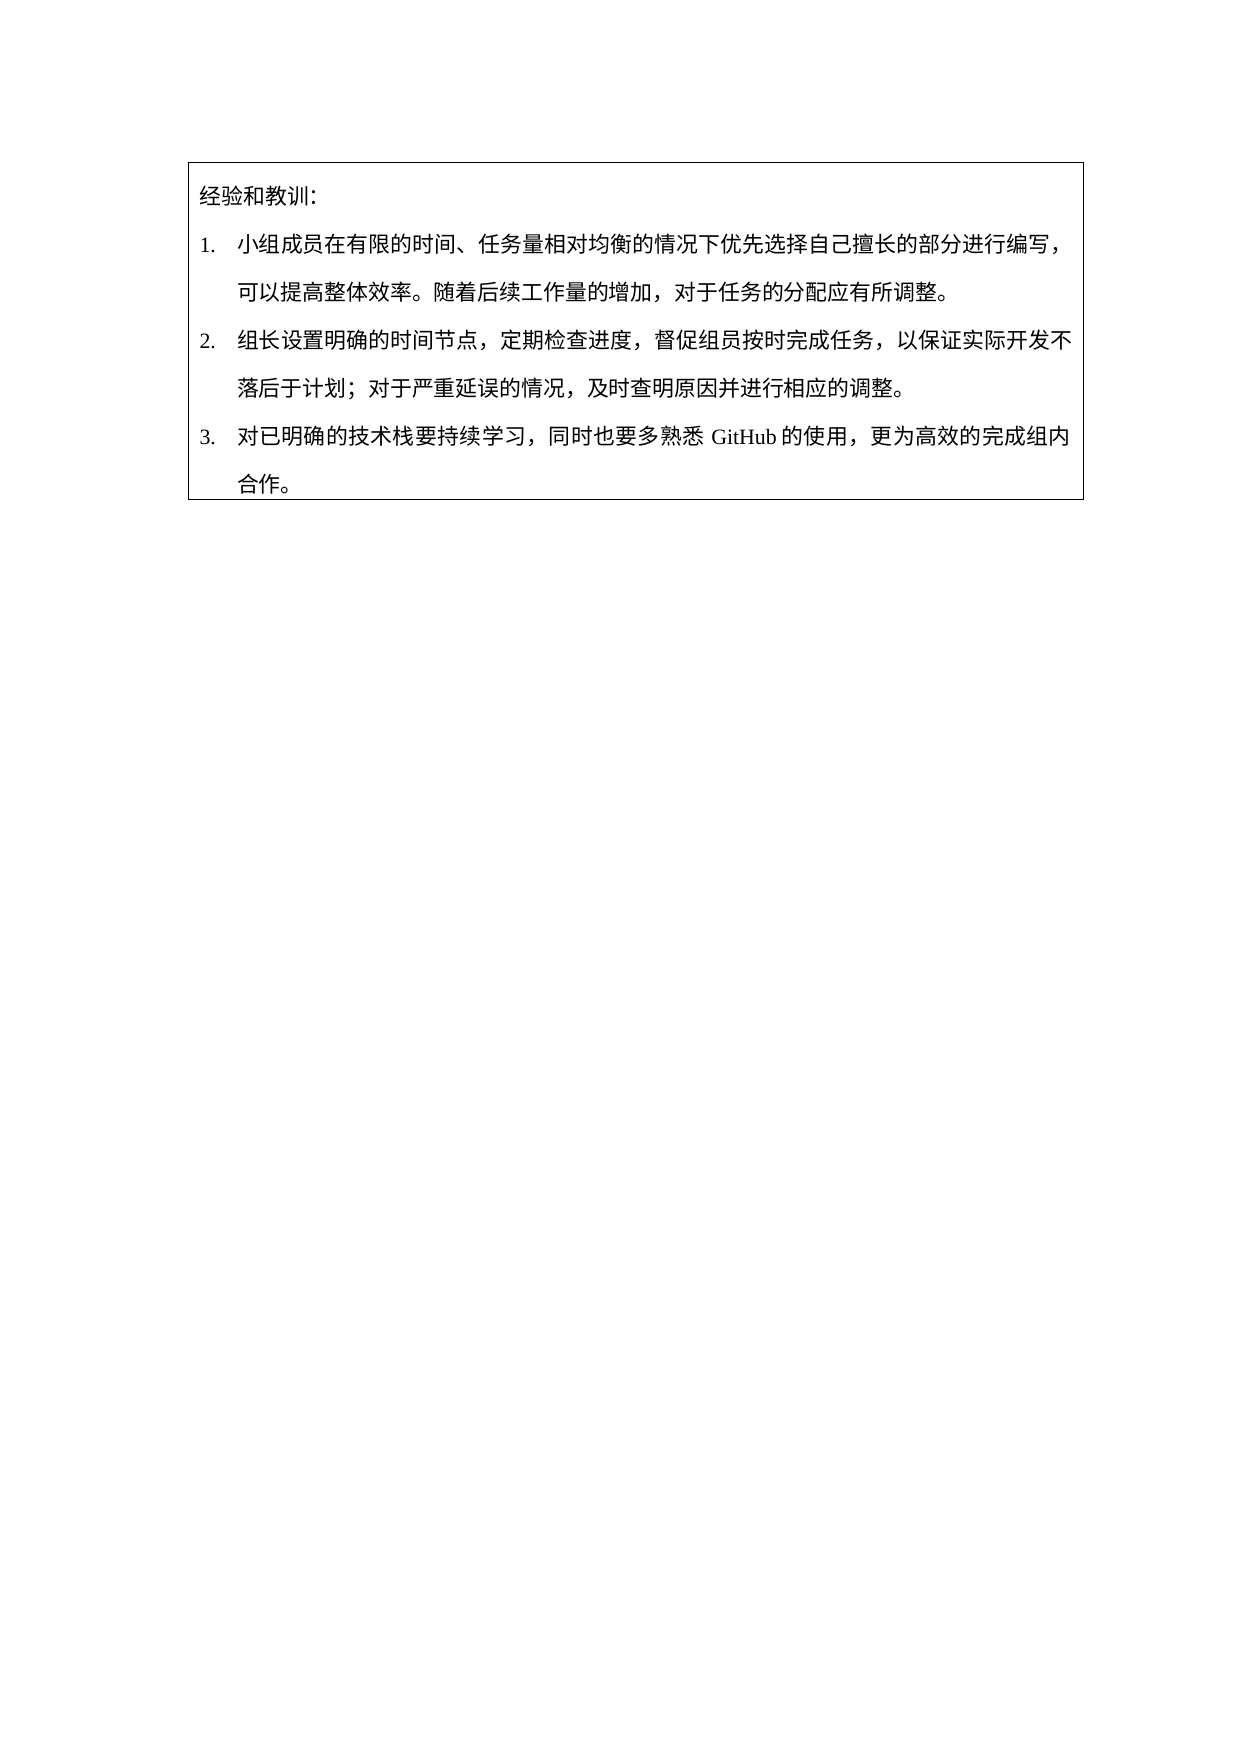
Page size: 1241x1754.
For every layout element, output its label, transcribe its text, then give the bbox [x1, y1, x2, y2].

table_cell 经验和教训： 小组成员在有限的时间、任务量相对均衡的情况下优先选择自己擅长的部分进行编写，可以提高整体效率。随着后续工作量的增加，对于任务的分配应有所调整。 组长设置明确的时间节点，定期检查进度，督促组员按时完成任务，以保证实际开发不落后于计划；对于严重延误的情况，及时查明原因并进行相应的调整。 对已明确的技术栈要持续学习，同时也要多熟悉GitHub的使用，更为高效的完成组内合作。 [189, 163, 1083, 498]
